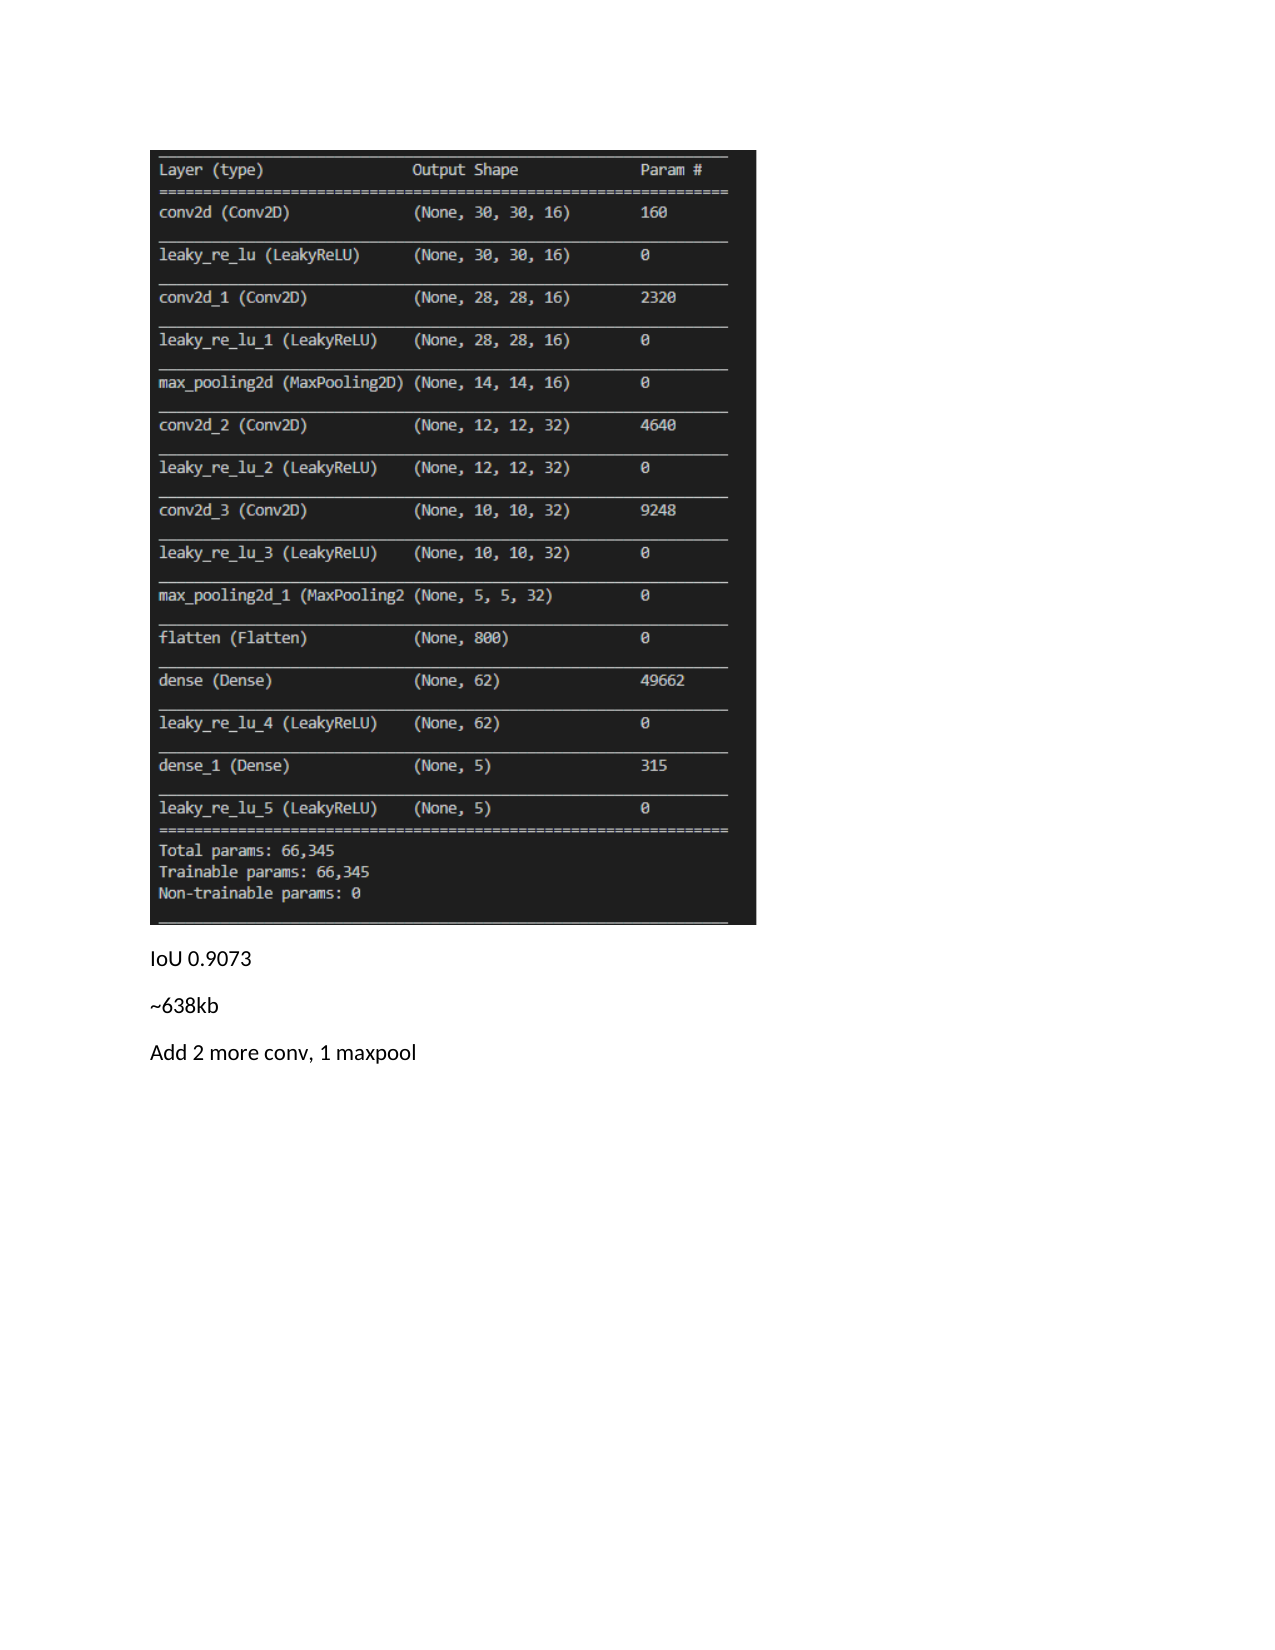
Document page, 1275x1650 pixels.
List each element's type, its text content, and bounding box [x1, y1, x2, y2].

text ~638kb [150, 991, 1125, 1019]
picture [150, 150, 757, 925]
text Add 2 more conv, 1 maxpool [150, 1038, 1125, 1066]
text IoU 0.9073 [150, 944, 1125, 972]
